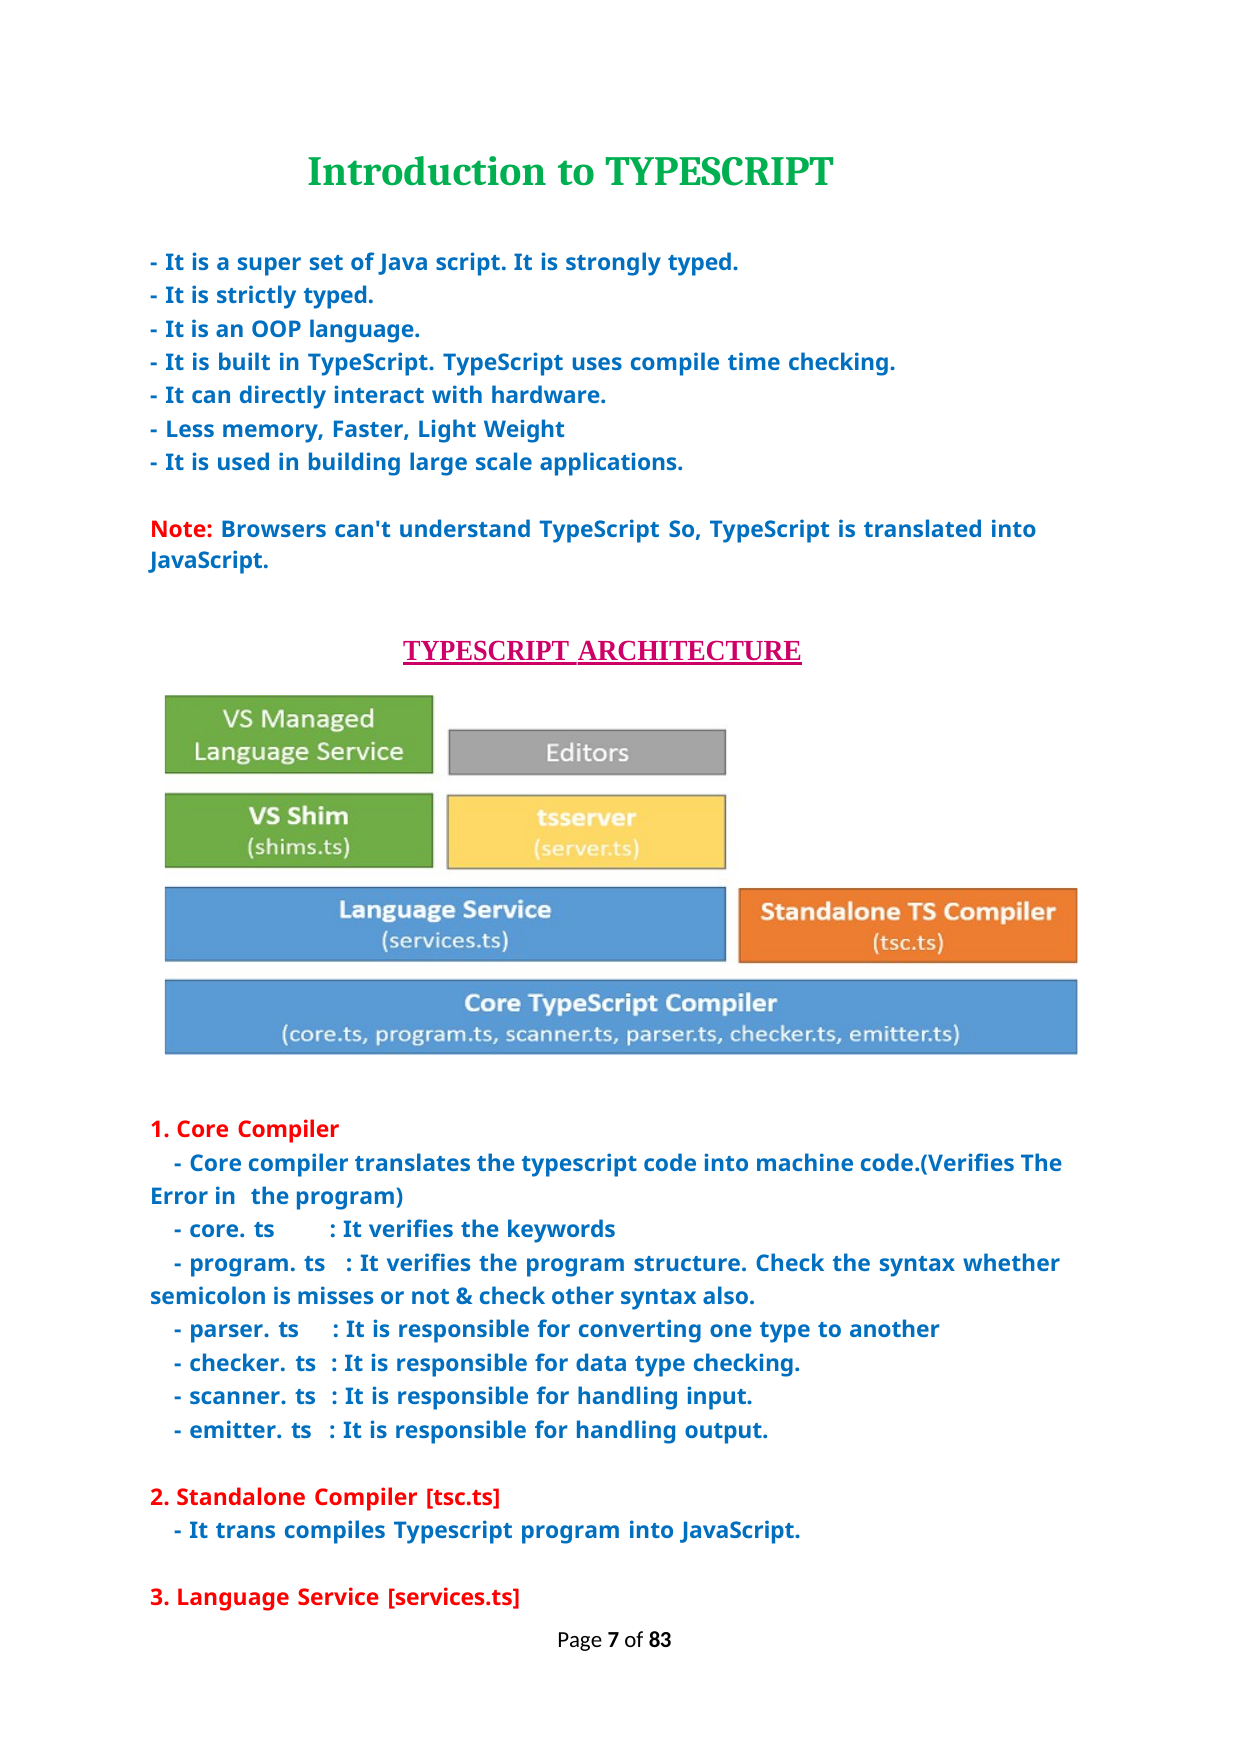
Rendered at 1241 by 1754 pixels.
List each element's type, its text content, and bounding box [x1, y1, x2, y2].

list checker. ts : It is responsible for data type checking. [174, 1347, 1093, 1378]
text Note: Browsers can't understand TypeScript So, TypeScript is translated into JavaScript. [150, 513, 1093, 576]
list It can directly interact with hardware. [150, 379, 1093, 411]
picture [164, 695, 1078, 1055]
list Core compiler translates the typescript code into machine code.(Verifies The Error in the program) [150, 1146, 1089, 1211]
list It is built in TypeScript. TypeScript uses compile time checking. [150, 346, 1093, 377]
list It is strictly typed. [150, 279, 1093, 310]
list scanner. ts : It is responsible for handling input. [174, 1380, 1093, 1412]
list It is used in building large scale applications. [150, 446, 1093, 478]
list It trans compiles Typescript program into JavaScript. [174, 1514, 1093, 1545]
list emitter. ts : It is responsible for handling output. [174, 1413, 1093, 1445]
list Core Compiler [150, 1113, 1093, 1144]
list It is a super set of Java script. It is strongly typed. [150, 246, 1093, 277]
list Less memory, Faster, Light Weight [150, 413, 1093, 444]
list parser. ts : It is responsible for converting one type to another [174, 1313, 1093, 1344]
list Language Service [services.ts] [150, 1581, 1093, 1612]
list It is an OOP language. [150, 313, 1093, 344]
subtitle Introduction to TYPESCRIPT [211, 148, 929, 196]
list core. ts : It verifies the keywords [174, 1213, 1093, 1244]
list program. ts : It verifies the program structure. Check the syntax whether semicolon is misses or not & check other syntax also. [150, 1247, 1084, 1311]
subtitle TYPESCRIPT ARCHITECTURE [133, 633, 1072, 666]
list Standalone Compiler [tsc.ts] [150, 1481, 1093, 1512]
